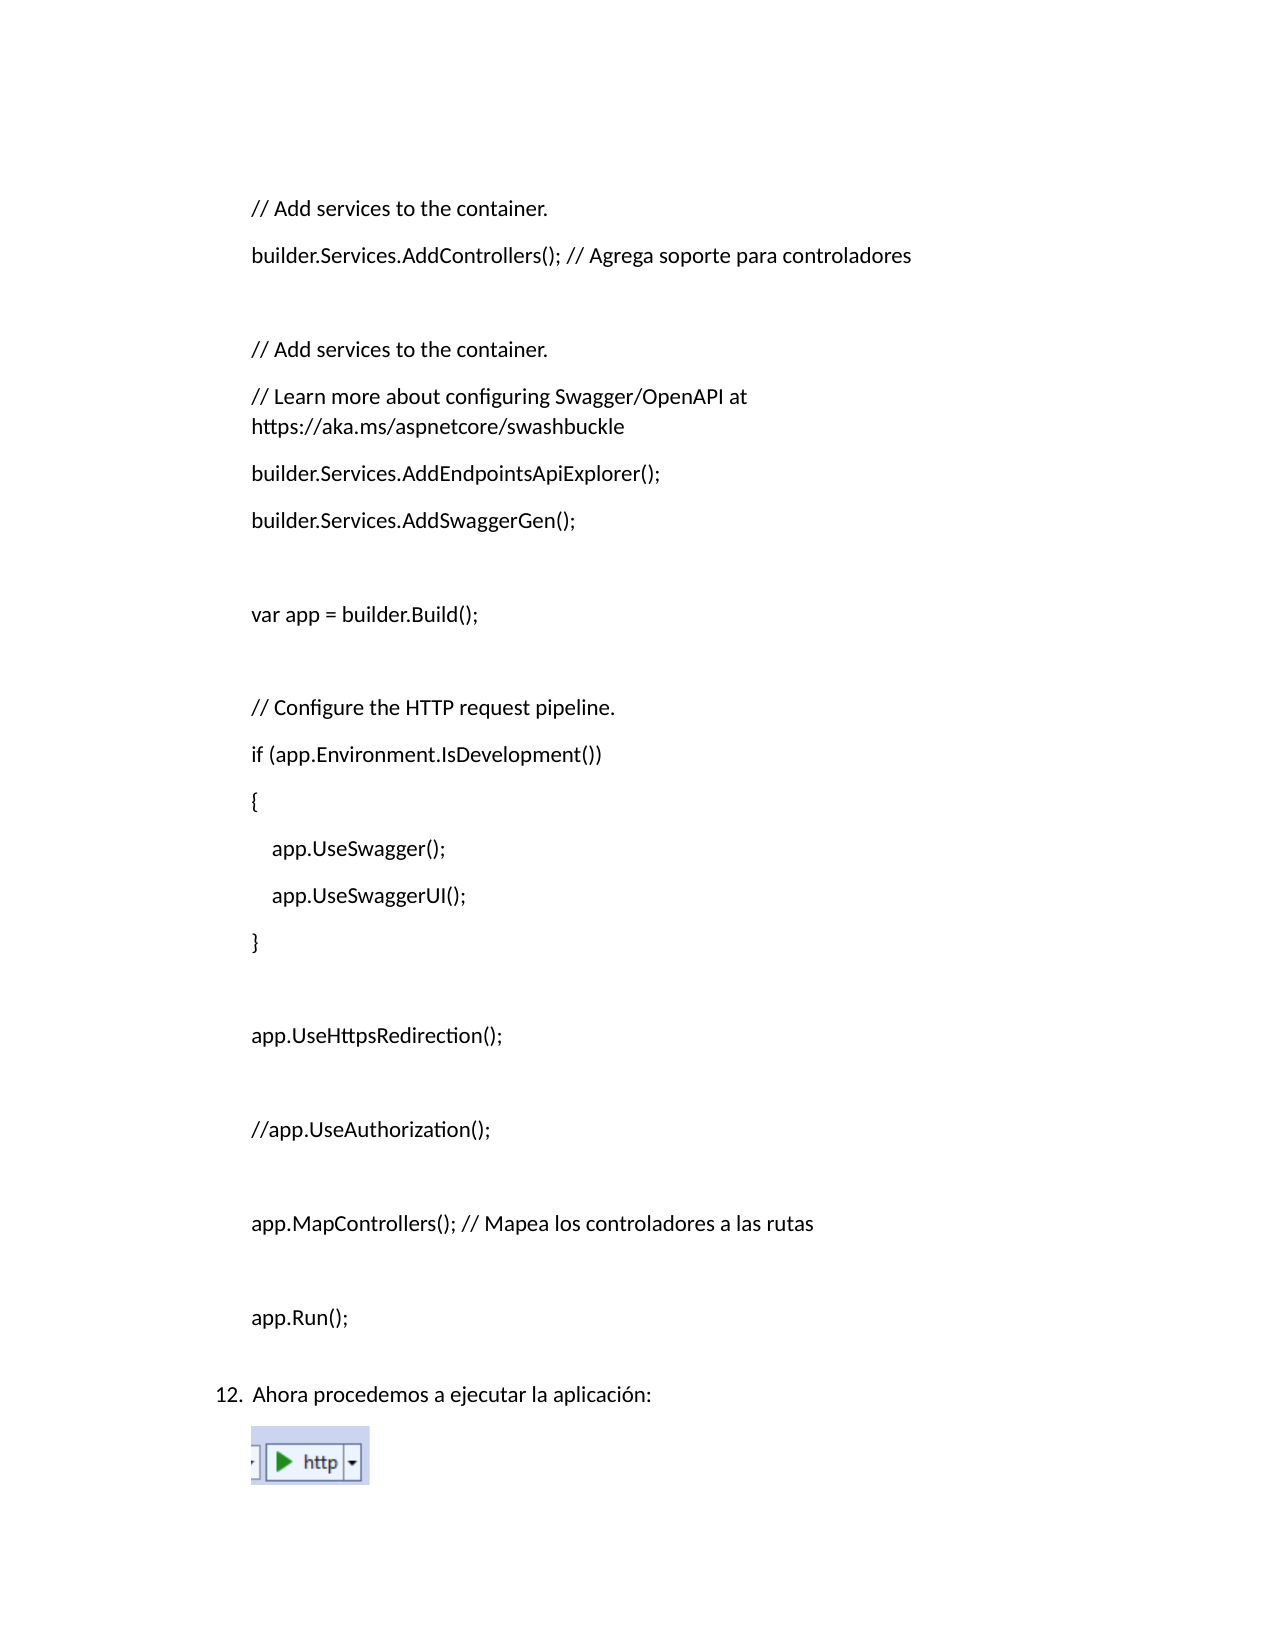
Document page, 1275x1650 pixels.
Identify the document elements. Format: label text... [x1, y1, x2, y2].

text builder.Services.AddEndpointsApiExplorer(); [251, 459, 1098, 487]
text } [251, 928, 1098, 956]
text // Add services to the container. [251, 335, 1098, 363]
text var app = builder.Build(); [251, 600, 1098, 628]
text app.Run(); [251, 1303, 1098, 1331]
text app.MapControllers(); // Mapea los controladores a las rutas [251, 1209, 1098, 1237]
text builder.Services.AddSwaggerGen(); [251, 506, 1098, 534]
text app.UseSwaggerUI(); [251, 881, 1098, 909]
text // Add services to the container. [251, 194, 1098, 222]
text { [251, 787, 1098, 815]
list Ahora procedemos a ejecutar la aplicación: [215, 1380, 1098, 1408]
text // Configure the HTTP request pipeline. [251, 693, 1098, 721]
text // Learn more about configuring Swagger/OpenAPI at https://aka.ms/aspnetcore/swashbuckle [251, 382, 1098, 440]
picture [251, 1426, 370, 1485]
text if (app.Environment.IsDevelopment()) [251, 740, 1098, 768]
text app.UseSwagger(); [251, 834, 1098, 862]
text app.UseHttpsRedirection(); [251, 1022, 1098, 1049]
text builder.Services.AddControllers(); // Agrega soporte para controladores [251, 241, 1098, 269]
text //app.UseAuthorization(); [251, 1115, 1098, 1143]
